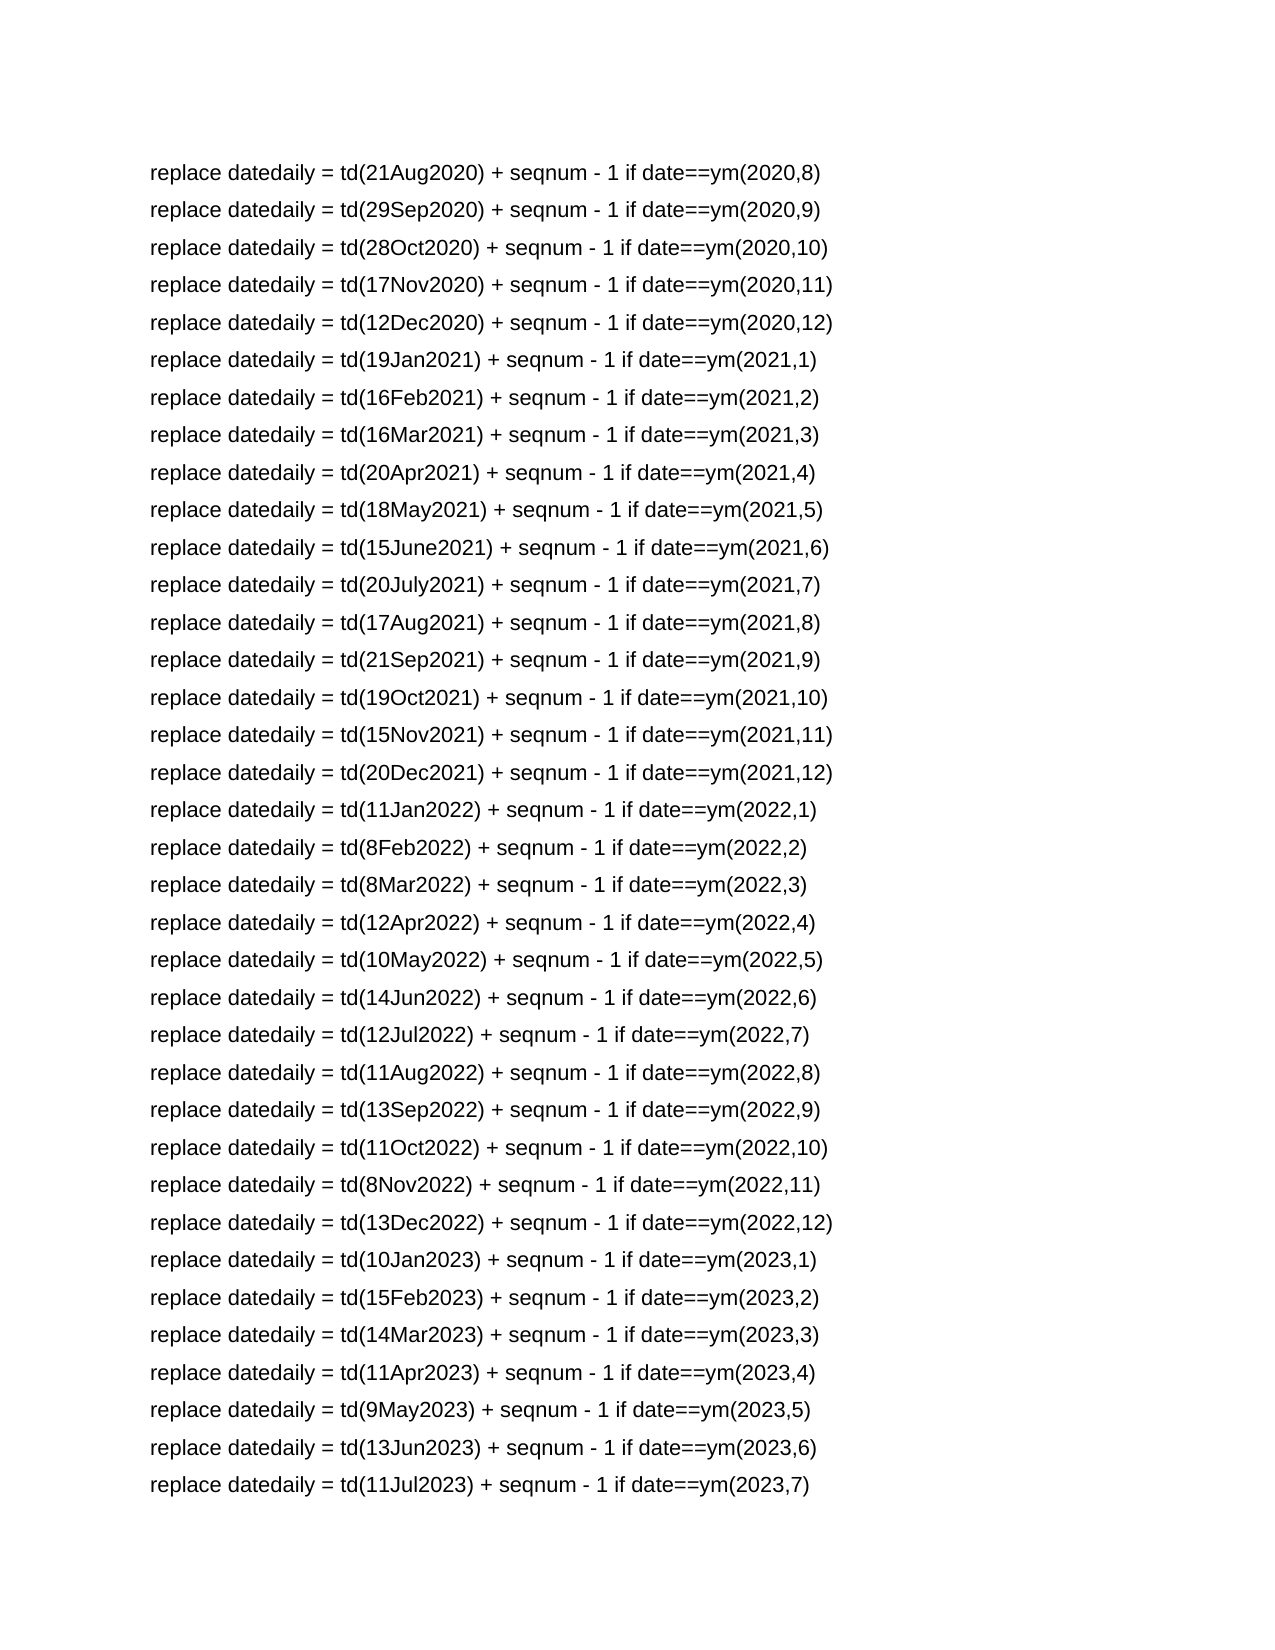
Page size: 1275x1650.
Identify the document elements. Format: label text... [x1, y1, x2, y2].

text replace datedaily = td(19Jan2021) + seqnum - 1 if date==ym(2021,1) [150, 337, 1125, 375]
text replace datedaily = td(20Dec2021) + seqnum - 1 if date==ym(2021,12) [150, 750, 1125, 787]
text replace datedaily = td(13Sep2022) + seqnum - 1 if date==ym(2022,9) [150, 1087, 1125, 1125]
text replace datedaily = td(13Jun2023) + seqnum - 1 if date==ym(2023,6) [150, 1425, 1125, 1462]
text replace datedaily = td(20Apr2021) + seqnum - 1 if date==ym(2021,4) [150, 450, 1125, 487]
text replace datedaily = td(11Jul2023) + seqnum - 1 if date==ym(2023,7) [150, 1462, 1125, 1500]
text replace datedaily = td(21Aug2020) + seqnum - 1 if date==ym(2020,8) [150, 150, 1125, 187]
text replace datedaily = td(29Sep2020) + seqnum - 1 if date==ym(2020,9) [150, 187, 1125, 225]
text replace datedaily = td(15Nov2021) + seqnum - 1 if date==ym(2021,11) [150, 712, 1125, 750]
text replace datedaily = td(8Mar2022) + seqnum - 1 if date==ym(2022,3) [150, 862, 1125, 900]
text replace datedaily = td(11Aug2022) + seqnum - 1 if date==ym(2022,8) [150, 1050, 1125, 1087]
text replace datedaily = td(11Apr2023) + seqnum - 1 if date==ym(2023,4) [150, 1350, 1125, 1387]
text replace datedaily = td(10May2022) + seqnum - 1 if date==ym(2022,5) [150, 937, 1125, 975]
text replace datedaily = td(17Aug2021) + seqnum - 1 if date==ym(2021,8) [150, 600, 1125, 637]
text replace datedaily = td(15June2021) + seqnum - 1 if date==ym(2021,6) [150, 525, 1125, 562]
text replace datedaily = td(18May2021) + seqnum - 1 if date==ym(2021,5) [150, 487, 1125, 525]
text replace datedaily = td(28Oct2020) + seqnum - 1 if date==ym(2020,10) [150, 225, 1125, 262]
text replace datedaily = td(8Nov2022) + seqnum - 1 if date==ym(2022,11) [150, 1162, 1125, 1200]
text replace datedaily = td(13Dec2022) + seqnum - 1 if date==ym(2022,12) [150, 1200, 1125, 1237]
text replace datedaily = td(14Mar2023) + seqnum - 1 if date==ym(2023,3) [150, 1312, 1125, 1350]
text replace datedaily = td(12Apr2022) + seqnum - 1 if date==ym(2022,4) [150, 900, 1125, 937]
text replace datedaily = td(12Jul2022) + seqnum - 1 if date==ym(2022,7) [150, 1012, 1125, 1050]
text replace datedaily = td(19Oct2021) + seqnum - 1 if date==ym(2021,10) [150, 675, 1125, 712]
text replace datedaily = td(10Jan2023) + seqnum - 1 if date==ym(2023,1) [150, 1237, 1125, 1275]
text replace datedaily = td(11Jan2022) + seqnum - 1 if date==ym(2022,1) [150, 787, 1125, 825]
text replace datedaily = td(16Mar2021) + seqnum - 1 if date==ym(2021,3) [150, 412, 1125, 450]
text replace datedaily = td(15Feb2023) + seqnum - 1 if date==ym(2023,2) [150, 1275, 1125, 1312]
text replace datedaily = td(11Oct2022) + seqnum - 1 if date==ym(2022,10) [150, 1125, 1125, 1162]
text replace datedaily = td(16Feb2021) + seqnum - 1 if date==ym(2021,2) [150, 375, 1125, 412]
text replace datedaily = td(8Feb2022) + seqnum - 1 if date==ym(2022,2) [150, 825, 1125, 862]
text replace datedaily = td(20July2021) + seqnum - 1 if date==ym(2021,7) [150, 562, 1125, 600]
text replace datedaily = td(14Jun2022) + seqnum - 1 if date==ym(2022,6) [150, 975, 1125, 1012]
text replace datedaily = td(9May2023) + seqnum - 1 if date==ym(2023,5) [150, 1387, 1125, 1425]
text replace datedaily = td(12Dec2020) + seqnum - 1 if date==ym(2020,12) [150, 300, 1125, 337]
text replace datedaily = td(21Sep2021) + seqnum - 1 if date==ym(2021,9) [150, 637, 1125, 675]
text replace datedaily = td(17Nov2020) + seqnum - 1 if date==ym(2020,11) [150, 262, 1125, 300]
